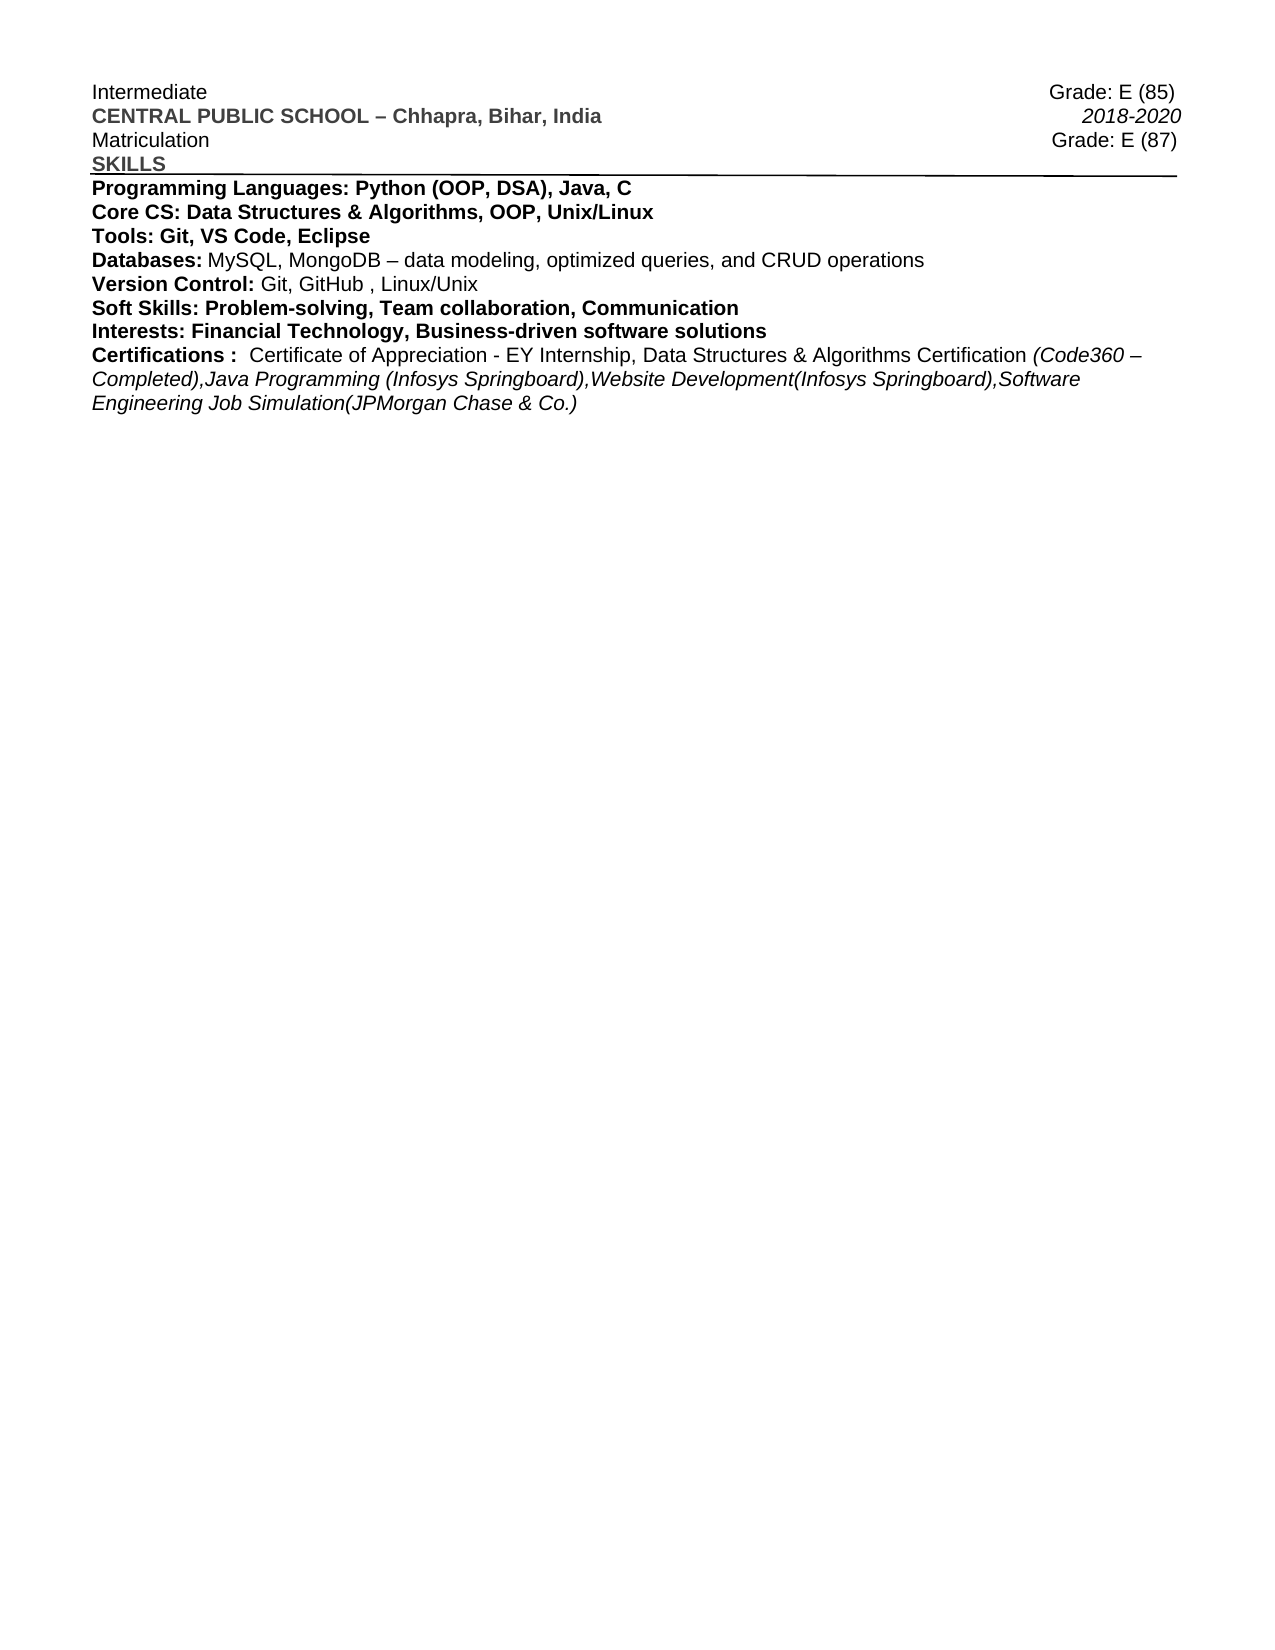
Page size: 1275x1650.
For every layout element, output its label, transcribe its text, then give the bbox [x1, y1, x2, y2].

text Interests: Financial Technology, Business-driven software solutions [92, 319, 1183, 343]
text Databases: MySQL, MongoDB – data modeling, optimized queries, and CRUD operations [92, 247, 1183, 271]
text Soft Skills: Problem-solving, Team collaboration, Communication [92, 295, 1183, 319]
text SKILLS [92, 152, 1183, 176]
text Core CS: Data Structures & Algorithms, OOP, Unix/Linux [92, 199, 1183, 223]
text CENTRAL PUBLIC SCHOOL – Chhapra, Bihar, India 2018-2020 [92, 104, 1183, 128]
text Matriculation Grade: E (87) [92, 128, 1183, 152]
text Programming Languages: Python (OOP, DSA), Java, C [92, 176, 1183, 199]
text Certifications : Certificate of Appreciation - EY Internship, Data Structures & Algorithms Certification (Code360 – Completed),Java Programming (Infosys Springboard),Website Development(Infosys Springboard),Software Engineering Job Simulation(JPMorgan Chase & Co.) [92, 343, 1183, 415]
text Intermediate Grade: E (85) [92, 80, 1183, 104]
text Version Control: Git, GitHub , Linux/Unix [92, 271, 1183, 295]
text Tools: Git, VS Code, Eclipse [92, 223, 1183, 247]
